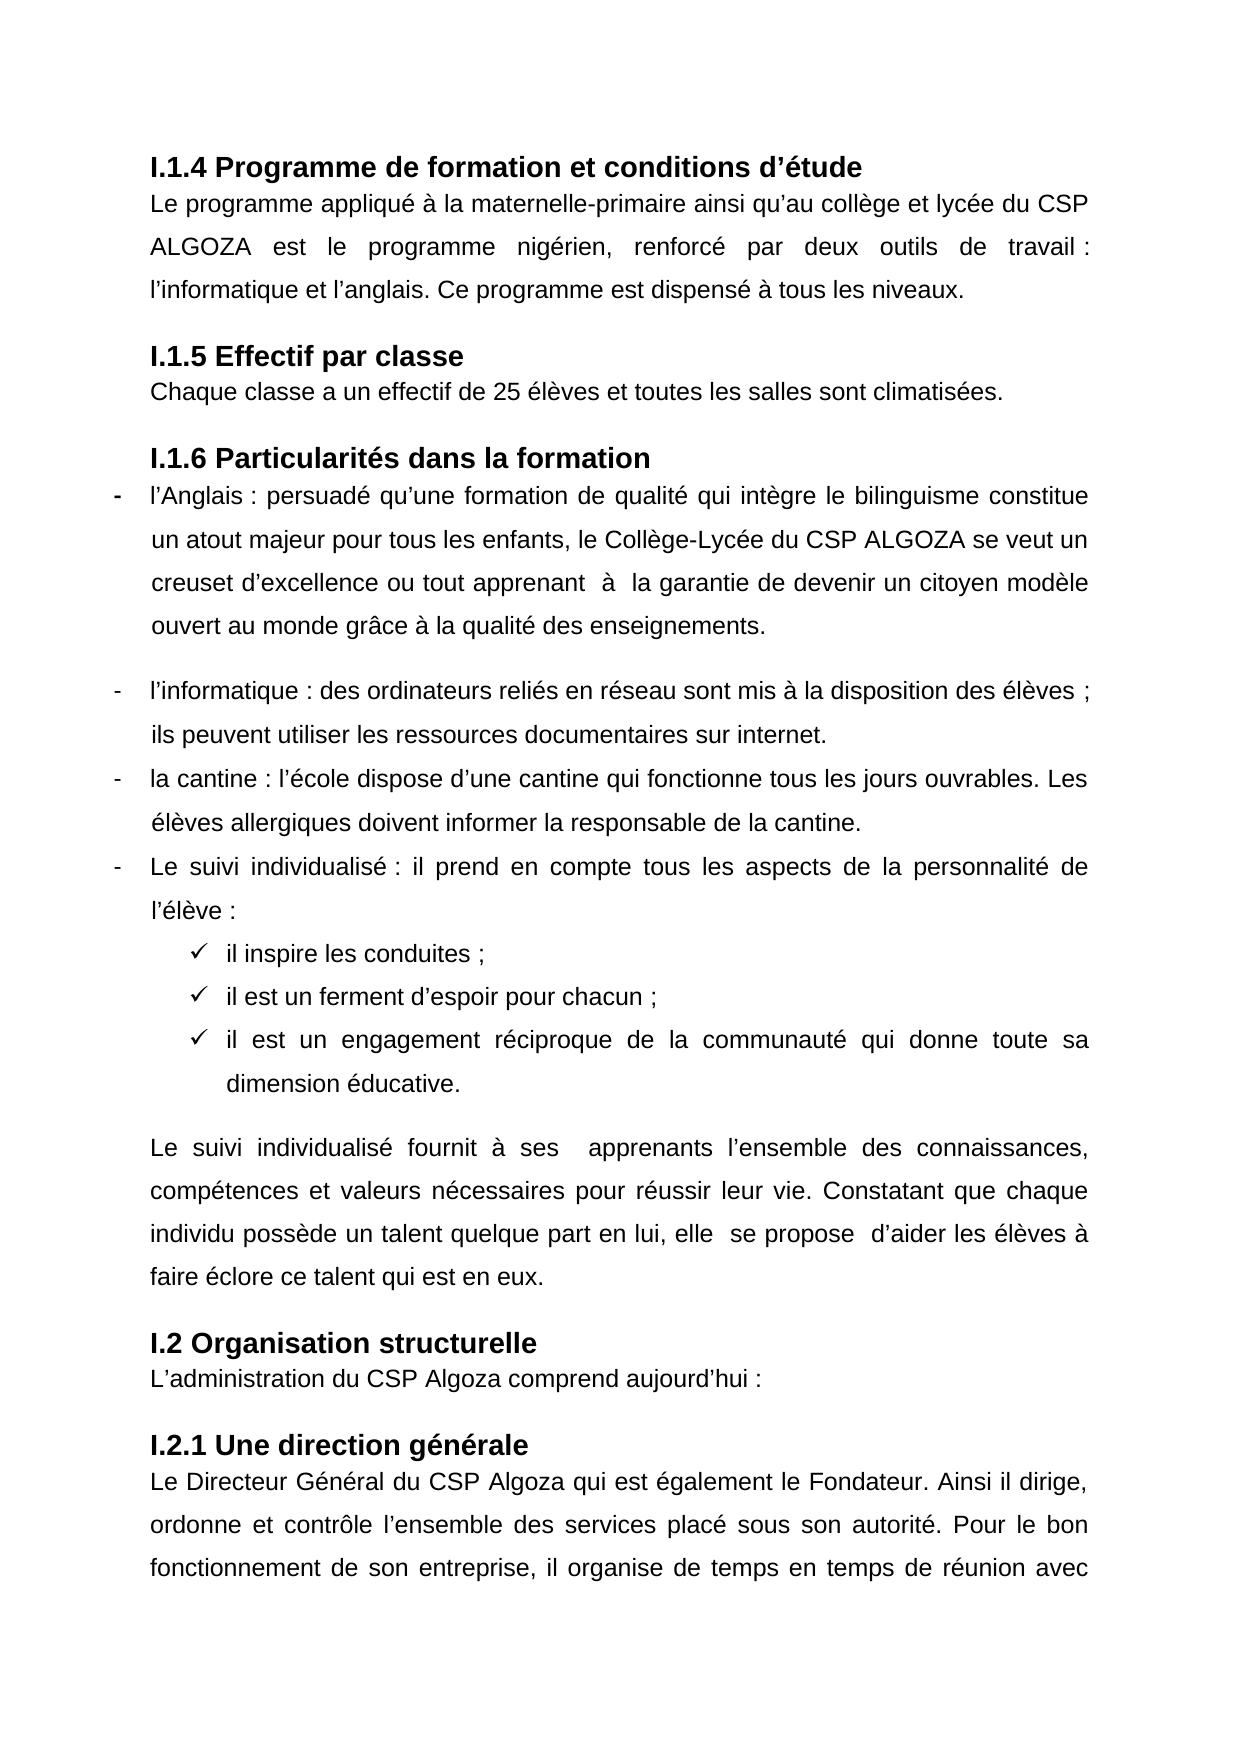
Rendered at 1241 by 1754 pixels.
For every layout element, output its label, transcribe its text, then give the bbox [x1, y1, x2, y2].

text Le suivi individualisé fournit à ses apprenants l’ensemble des connaissances, compétences et valeurs nécessaires pour réussir leur vie. Constatant que chaque individu possède un talent quelque part en lui, elle se propose d’aider les élèves à faire éclore ce talent qui est en eux. [150, 1133, 1090, 1291]
subtitle I.2.1 Une direction générale [150, 1428, 1090, 1462]
list l’Anglais : persuadé qu’une formation de qualité qui intègre le bilinguisme constitue un atout majeur pour tous les enfants, le Collège-Lycée du CSP ALGOZA se veut un creuset d’excellence ou tout apprenant à la garantie de devenir un citoyen modèle ouvert au monde grâce à la qualité des enseignements. [114, 480, 1090, 640]
list Le suivi individualisé : il prend en compte tous les aspects de la personnalité de l’élève : [114, 851, 1090, 924]
subtitle I.1.4 Programme de formation et conditions d’étude [150, 150, 1090, 183]
subtitle I.1.5 Effectif par classe [150, 339, 1090, 372]
list la cantine : l’école dispose d’une cantine qui fonctionne tous les jours ouvrables. Les élèves allergiques doivent informer la responsable de la cantine. [114, 763, 1090, 837]
subtitle I.2 Organisation structurelle [150, 1326, 1090, 1359]
text Le programme appliqué à la maternelle-primaire ainsi qu’au collège et lycée du CSP ALGOZA est le programme nigérien, renforcé par deux outils de travail : l’informatique et l’anglais. Ce programme est dispensé à tous les niveaux. [150, 188, 1090, 303]
list il est un ferment d’espoir pour chacun ; [189, 982, 1090, 1011]
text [150, 1467, 1090, 1582]
list il inspire les conduites ; [189, 939, 1090, 968]
text L’administration du CSP Algoza comprend aujourd’hui : [150, 1364, 1090, 1393]
subtitle I.1.6 Particularités dans la formation [150, 441, 1090, 475]
list il est un engagement réciproque de la communauté qui donne toute sa dimension éducative. [189, 1025, 1090, 1097]
list Chaque classe a un effectif de 25 élèves et toutes les salles sont climatisées. [150, 377, 1090, 406]
list l’informatique : des ordinateurs reliés en réseau sont mis à la disposition des élèves ; ils peuvent utiliser les ressources documentaires sur internet. [114, 675, 1090, 748]
